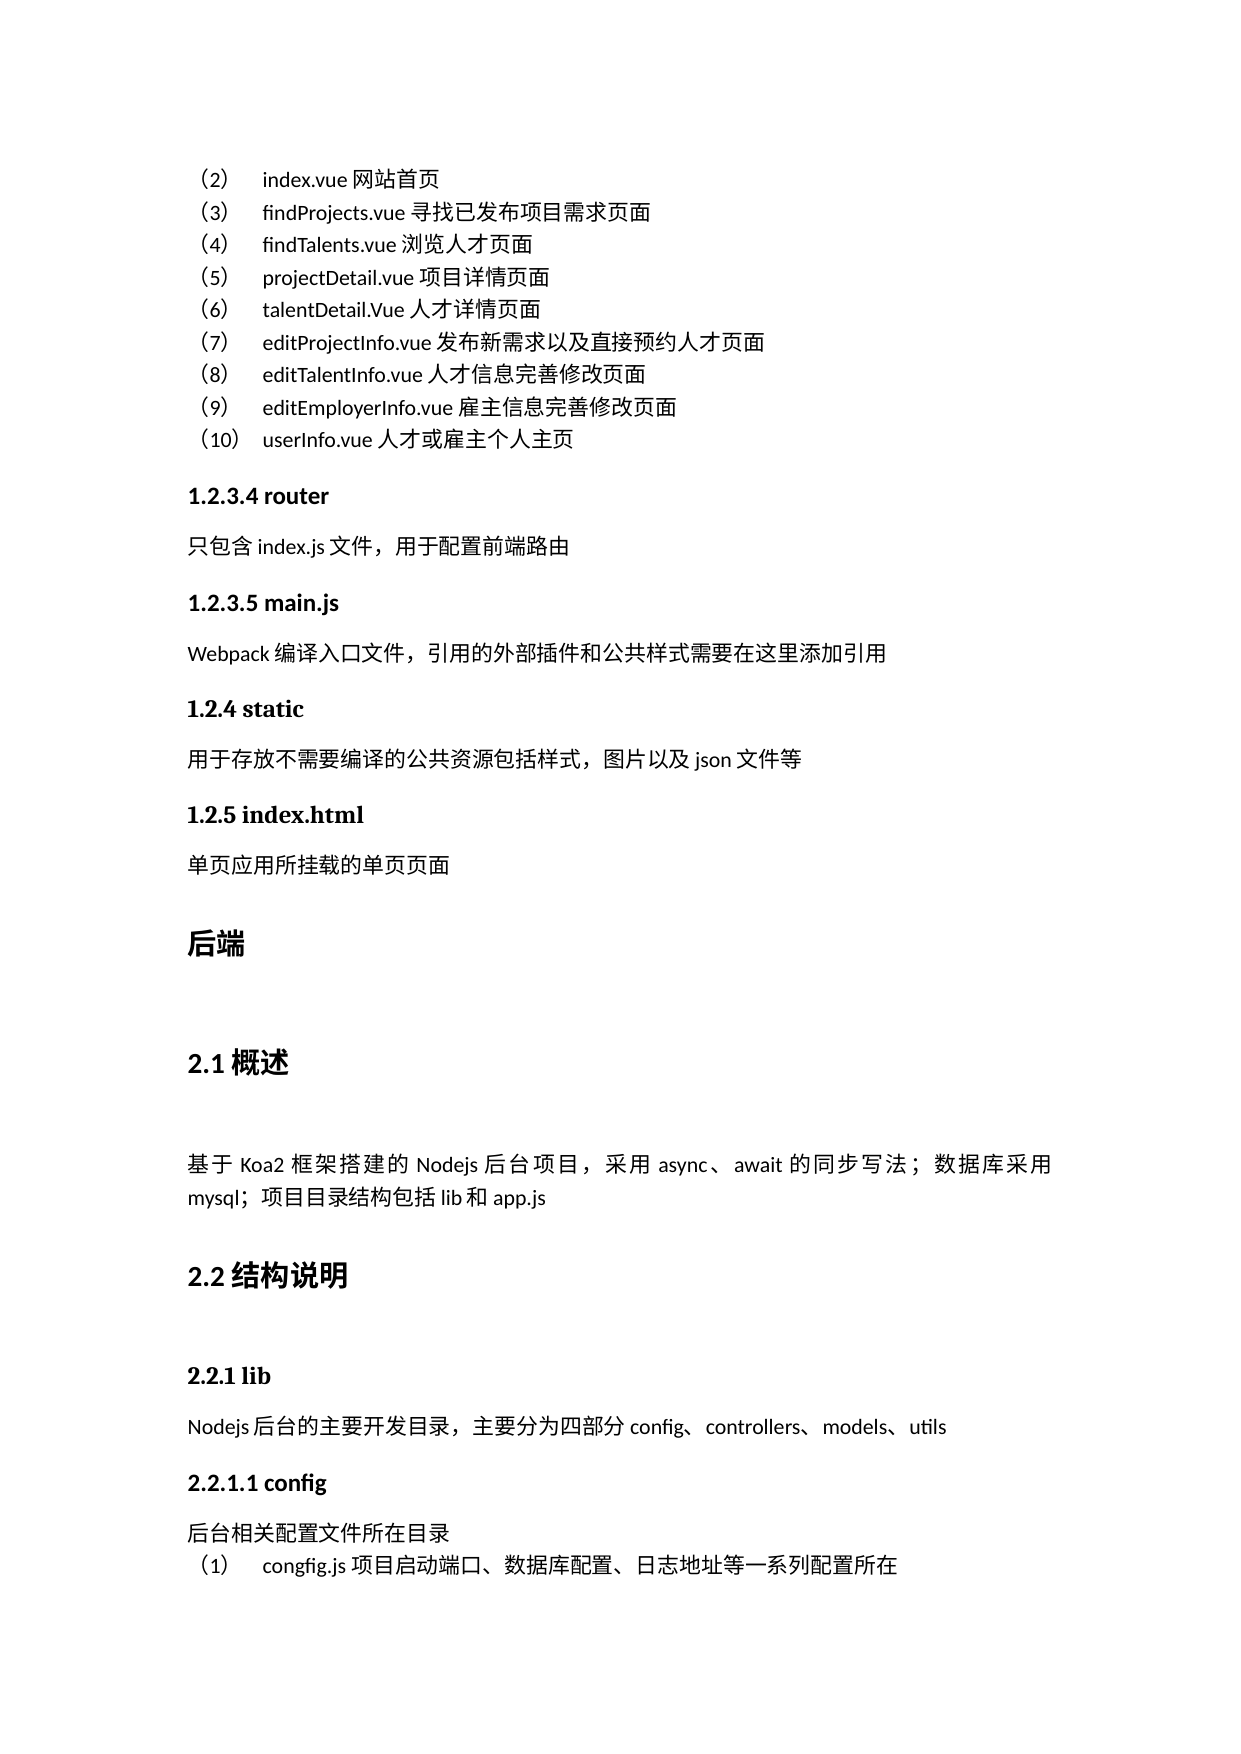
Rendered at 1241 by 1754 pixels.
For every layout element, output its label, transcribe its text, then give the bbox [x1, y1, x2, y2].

subtitle 1.2.4 static [187, 693, 1053, 725]
text 单页应用所挂载的单页页面 [187, 848, 1053, 880]
list talentDetail.Vue 人才详情页面 [187, 292, 1053, 324]
subtitle 2.2.1 lib [187, 1360, 1053, 1392]
list findProjects.vue 寻找已发布项目需求页面 [187, 194, 1053, 227]
subtitle 1.2.5 index.html [187, 799, 1053, 831]
list userInfo.vue 人才或雇主个人主页 [187, 422, 1053, 454]
list index.vue 网站首页 [187, 162, 1053, 194]
text Webpack编译入口文件，引用的外部插件和公共样式需要在这里添加引用 [187, 635, 1053, 668]
subtitle 后端 [187, 909, 1053, 974]
subtitle 2.2.1.1 config [187, 1466, 1053, 1499]
list editTalentInfo.vue 人才信息完善修改页面 [187, 357, 1053, 389]
list congfig.js 项目启动端口、数据库配置、日志地址等一系列配置所在 [187, 1548, 1053, 1580]
text 后台相关配置文件所在目录 [187, 1515, 1053, 1548]
list editEmployerInfo.vue 雇主信息完善修改页面 [187, 389, 1053, 422]
text Nodejs后台的主要开发目录，主要分为四部分config、controllers、models、utils [187, 1409, 1053, 1441]
list editProjectInfo.vue 发布新需求以及直接预约人才页面 [187, 324, 1053, 357]
subtitle 1.2.3.4 router [187, 479, 1053, 512]
list findTalents.vue 浏览人才页面 [187, 227, 1053, 259]
subtitle 1.2.3.5 main.js [187, 586, 1053, 619]
text 用于存放不需要编译的公共资源包括样式，图片以及json文件等 [187, 741, 1053, 774]
list projectDetail.vue 项目详情页面 [187, 259, 1053, 292]
text 只包含index.js文件，用于配置前端路由 [187, 529, 1053, 561]
subtitle 2.1概述 [187, 1028, 1053, 1093]
subtitle 2.2 结构说明 [187, 1241, 1053, 1306]
text 基于Koa2框架搭建的Nodejs后台项目，采用async、await的同步写法；数据库采用mysql；项目目录结构包括lib和app.js [187, 1147, 1053, 1212]
